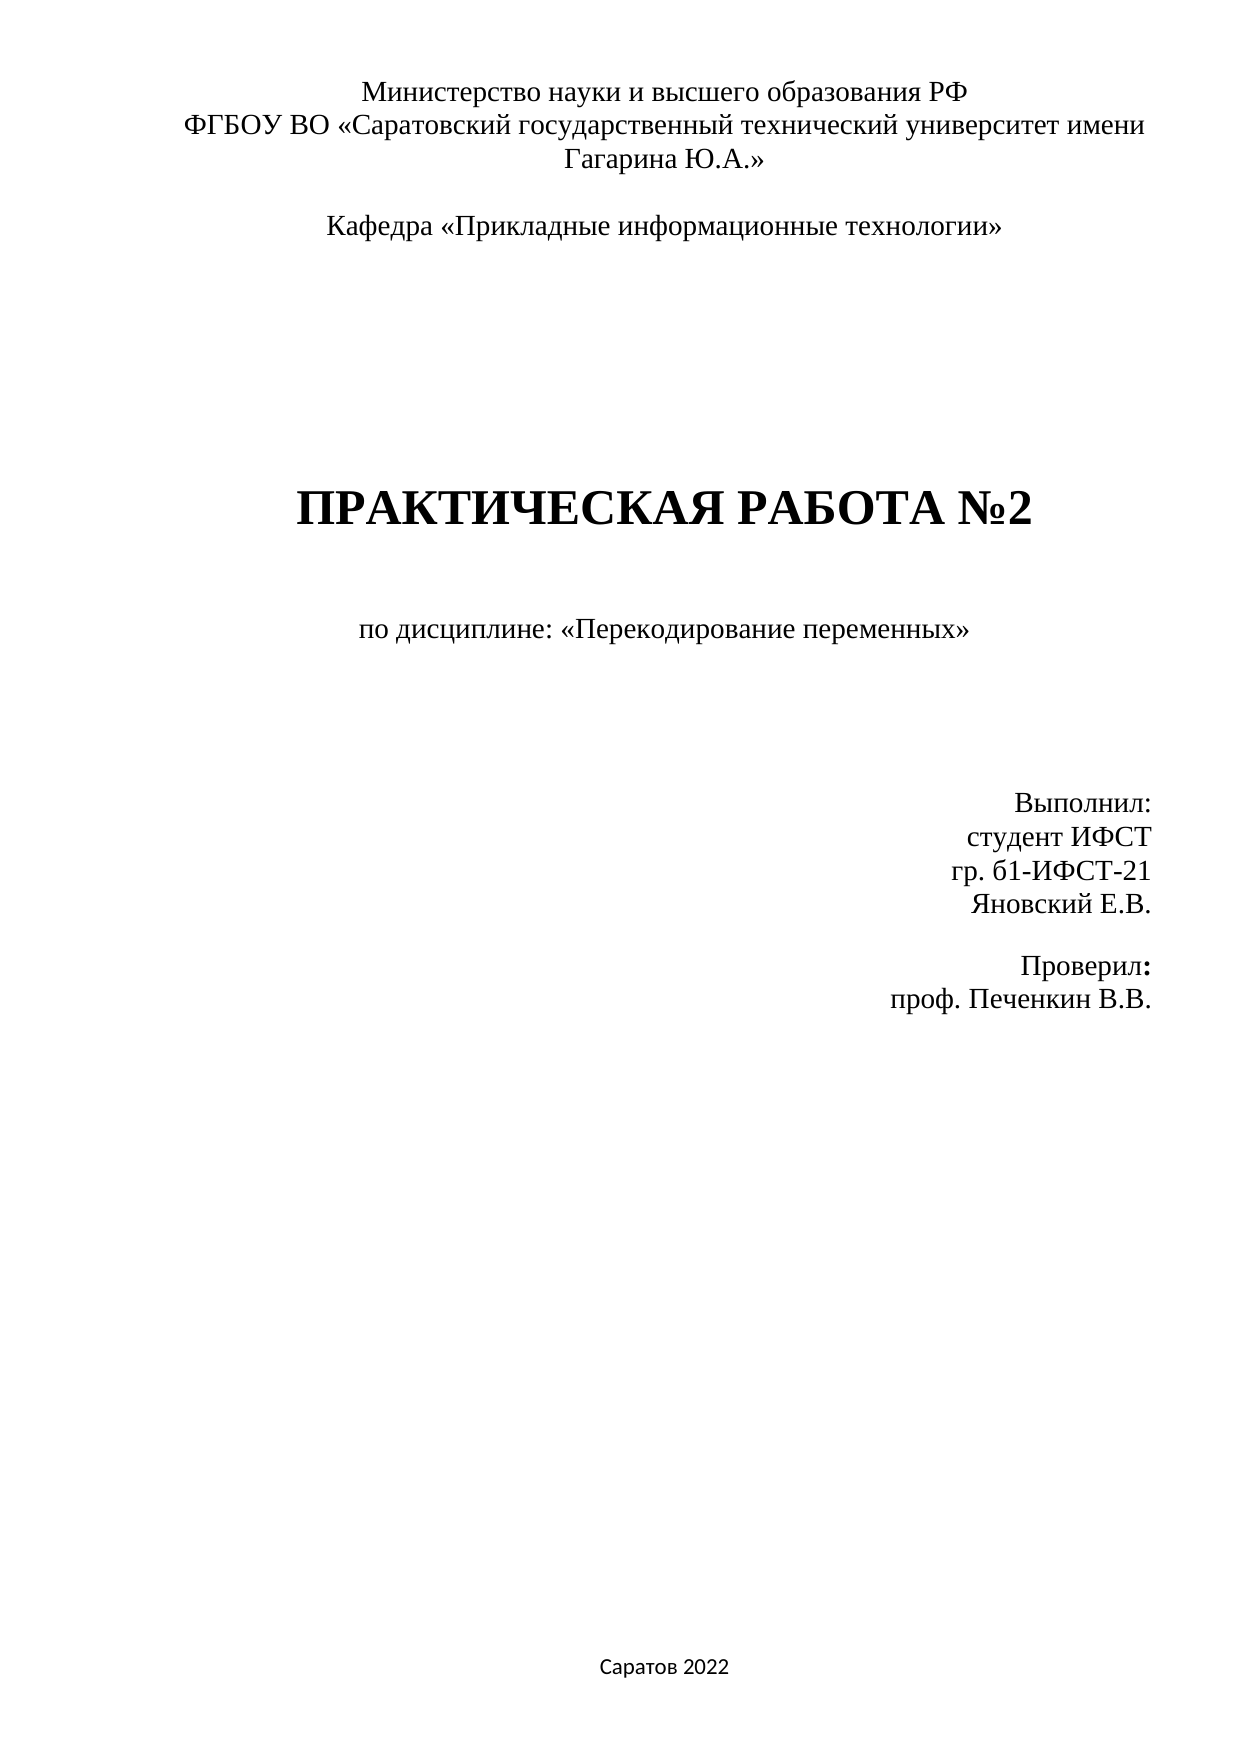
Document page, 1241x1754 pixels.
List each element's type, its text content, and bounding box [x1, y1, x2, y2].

text Проверил: [758, 948, 1152, 981]
text студент ИФСТ [723, 819, 1152, 853]
text ПРАКТИЧЕСКАЯ РАБОТА №2 [177, 478, 1152, 536]
text Яновский Е.В. [758, 886, 1152, 920]
text гр. б1-ИФСТ-21 [723, 853, 1152, 886]
text Выполнил: [758, 757, 1152, 819]
text проф. Печенкин В.В. [758, 981, 1152, 1015]
text по дисциплине: «Перекодирование переменных» [177, 611, 1152, 644]
